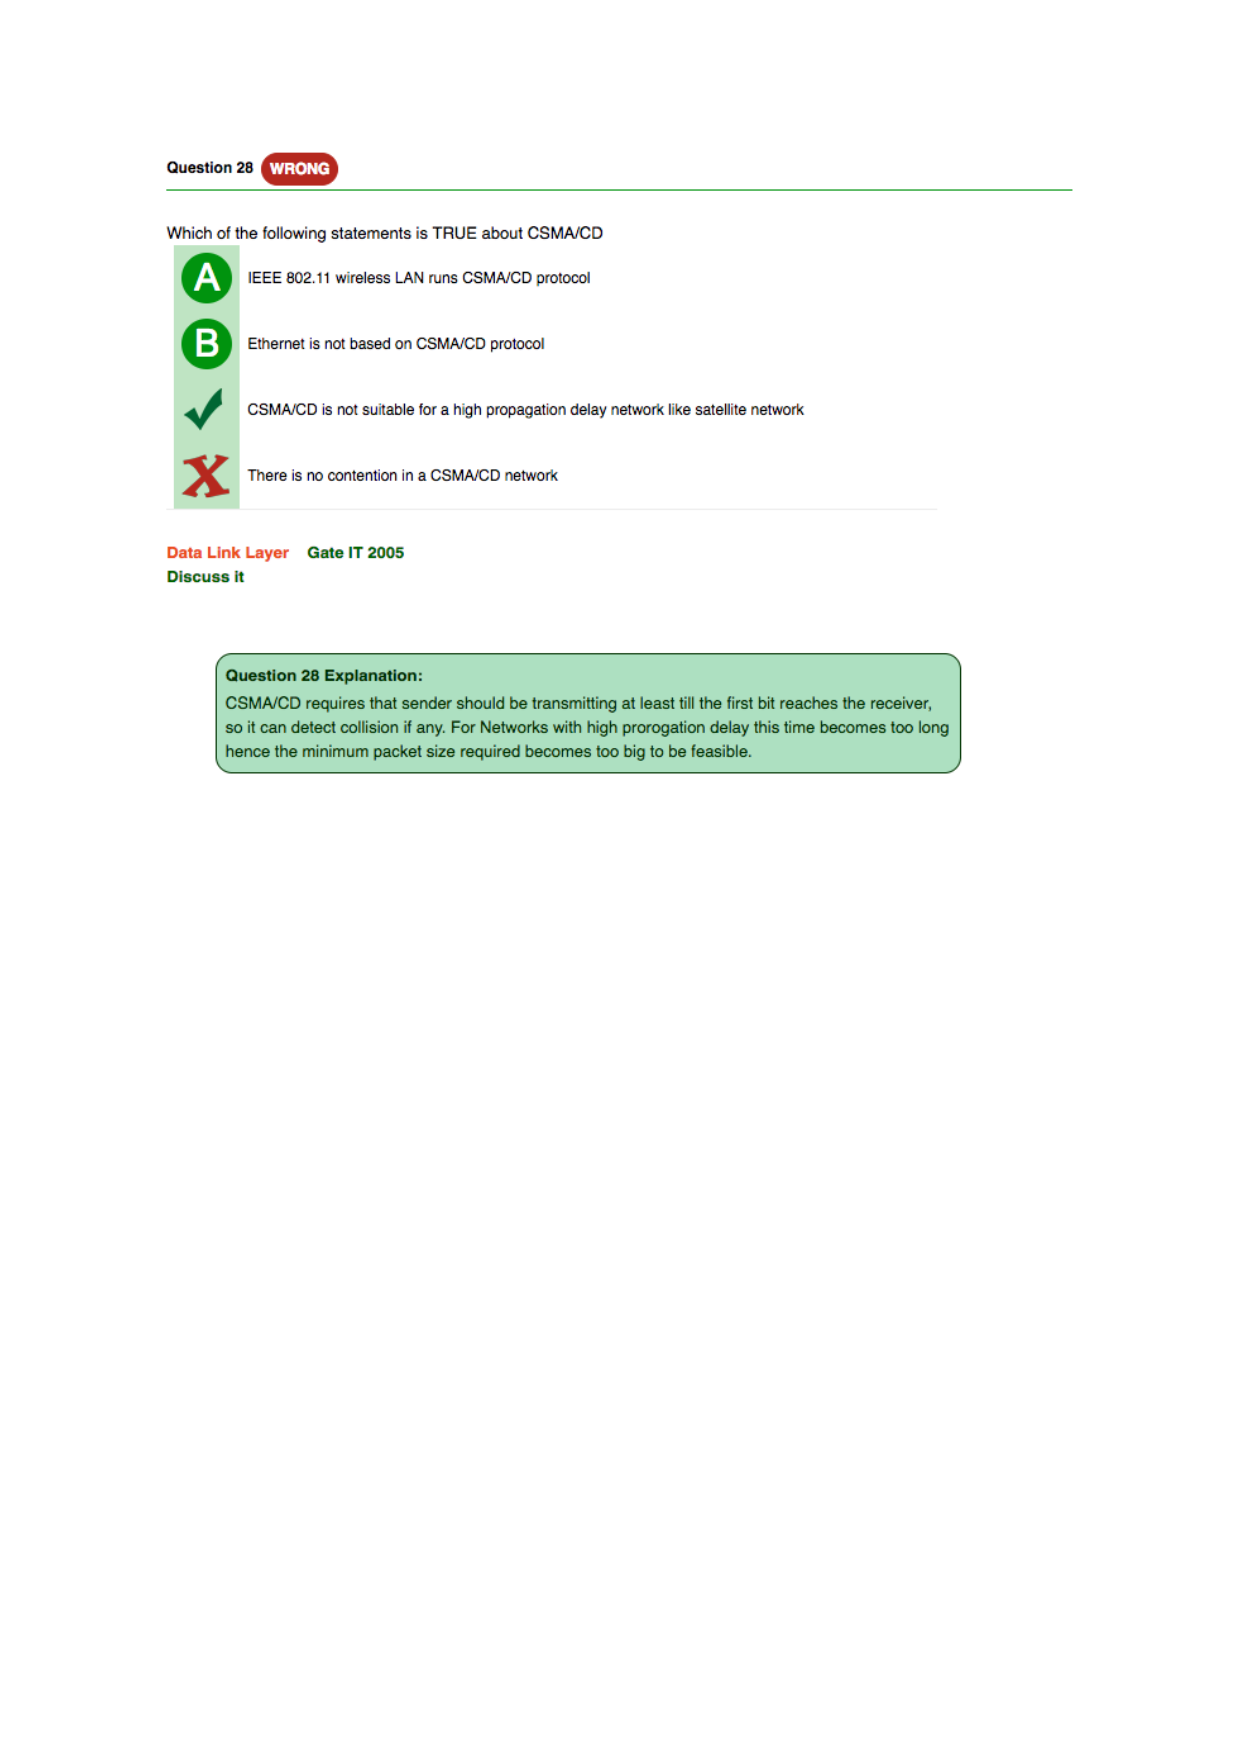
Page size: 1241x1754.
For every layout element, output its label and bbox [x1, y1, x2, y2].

picture [150, 150, 1089, 804]
